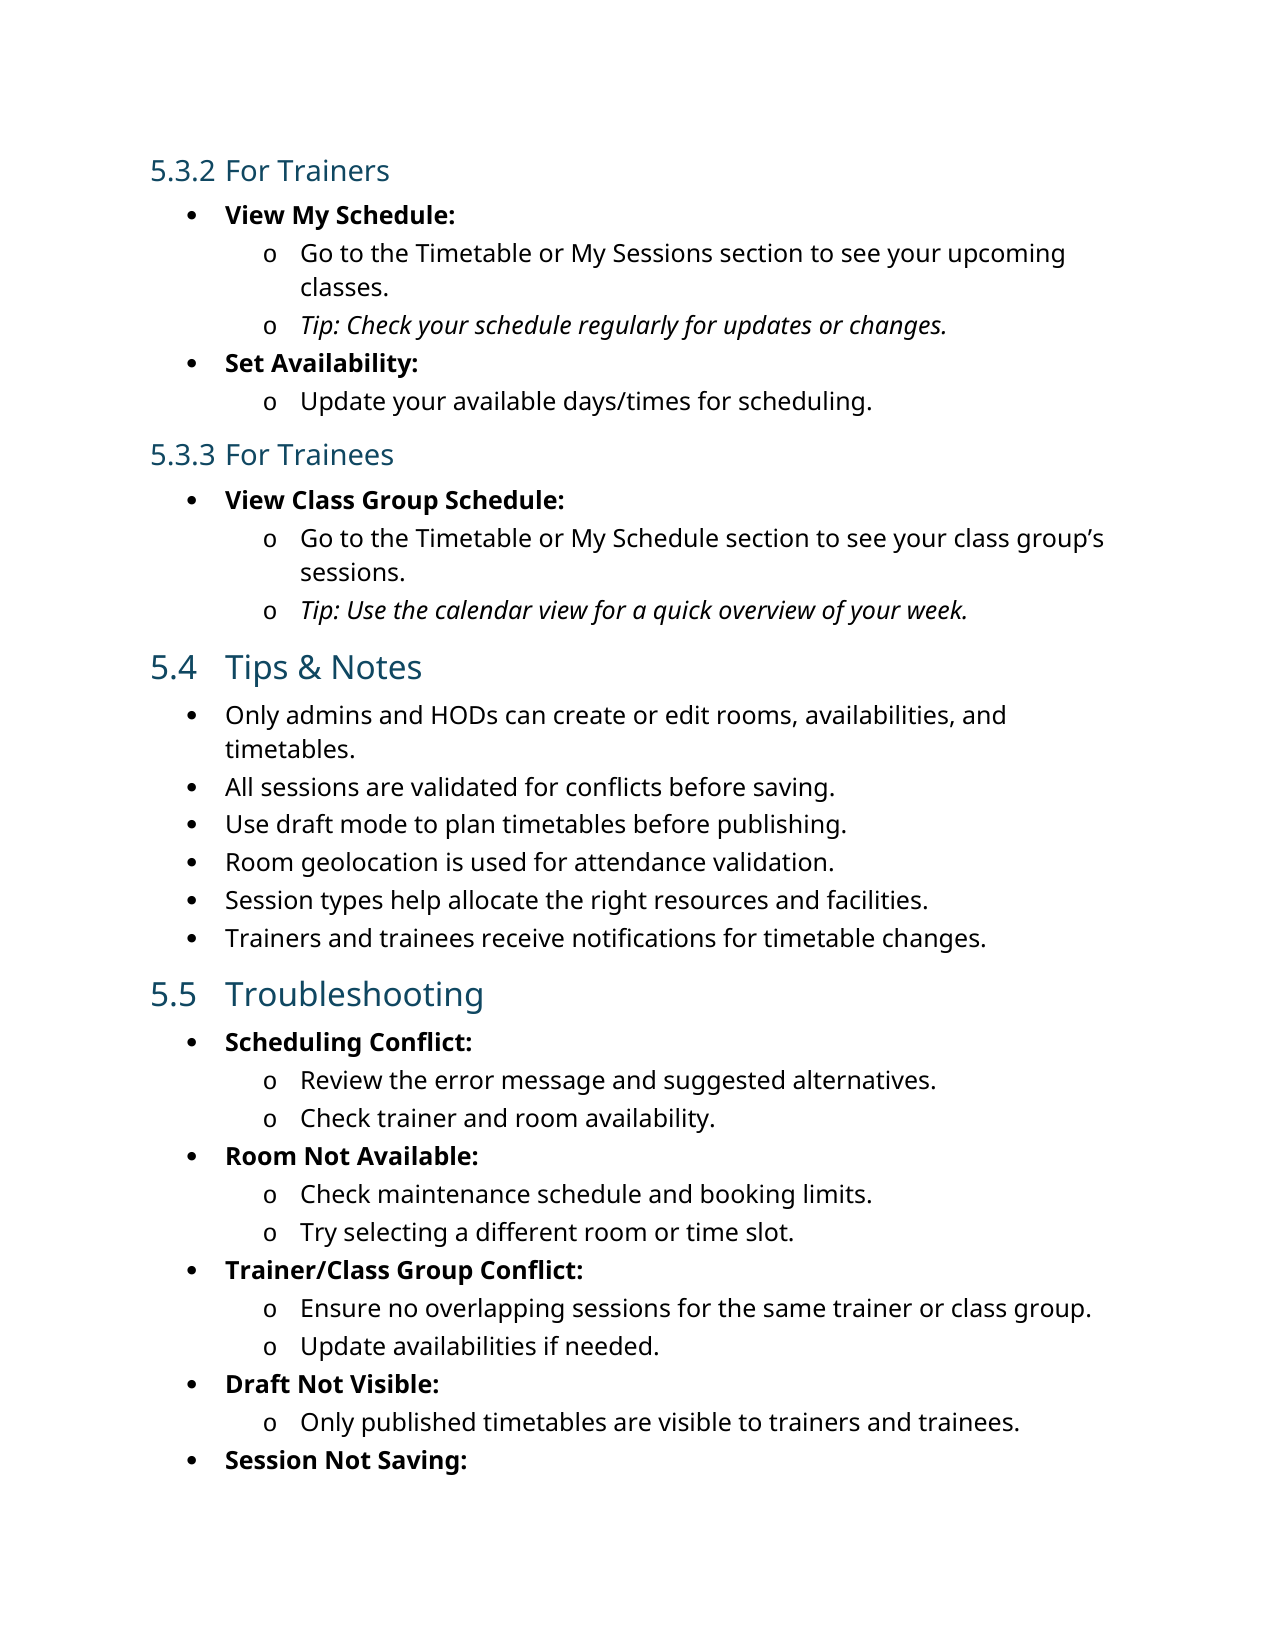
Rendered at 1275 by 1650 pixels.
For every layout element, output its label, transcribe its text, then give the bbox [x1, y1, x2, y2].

subtitle 5.5 Troubleshooting [150, 971, 1125, 1017]
list Trainer/Class Group Conflict: [187, 1253, 1125, 1287]
list Use draft mode to plan timetables before publishing. [187, 807, 1125, 841]
list Go to the Timetable or My Sessions section to see your upcoming classes. [262, 236, 1125, 304]
list Check trainer and room availability. [262, 1101, 1125, 1135]
list Tip: Use the calendar view for a quick overview of your week. [262, 593, 1125, 627]
list Go to the Timetable or My Schedule section to see your class group’s sessions. [262, 521, 1125, 589]
list Tip: Check your schedule regularly for updates or changes. [262, 308, 1125, 342]
list Only published timetables are visible to trainers and trainees. [262, 1404, 1125, 1438]
list Set Availability: [187, 346, 1125, 380]
list Draft Not Visible: [187, 1366, 1125, 1401]
list Room Not Available: [187, 1139, 1125, 1173]
list Scheduling Conflict: [187, 1025, 1125, 1059]
list Only admins and HODs can create or edit rooms, availabilities, and timetables. [187, 697, 1125, 765]
list View Class Group Schedule: [187, 483, 1125, 517]
list Check maintenance schedule and booking limits. [262, 1177, 1125, 1211]
list Update your available days/times for scheduling. [262, 384, 1125, 418]
subtitle 5.4 Tips & Notes [150, 643, 1125, 689]
subtitle 5.3.2 For Trainers [150, 150, 1125, 190]
list Session Not Saving: [187, 1442, 1125, 1476]
list Update availabilities if needed. [262, 1328, 1125, 1363]
list Try selecting a different room or time slot. [262, 1214, 1125, 1249]
list Review the error message and suggested alternatives. [262, 1063, 1125, 1097]
list All sessions are validated for conflicts before saving. [187, 769, 1125, 803]
list Room geolocation is used for attendance validation. [187, 845, 1125, 879]
list Trainers and trainees receive notifications for timetable changes. [187, 920, 1125, 954]
subtitle 5.3.3 For Trainees [150, 435, 1125, 474]
list View My Schedule: [187, 198, 1125, 232]
list Session types help allocate the right resources and facilities. [187, 883, 1125, 917]
list Ensure no overlapping sessions for the same trainer or class group. [262, 1290, 1125, 1325]
